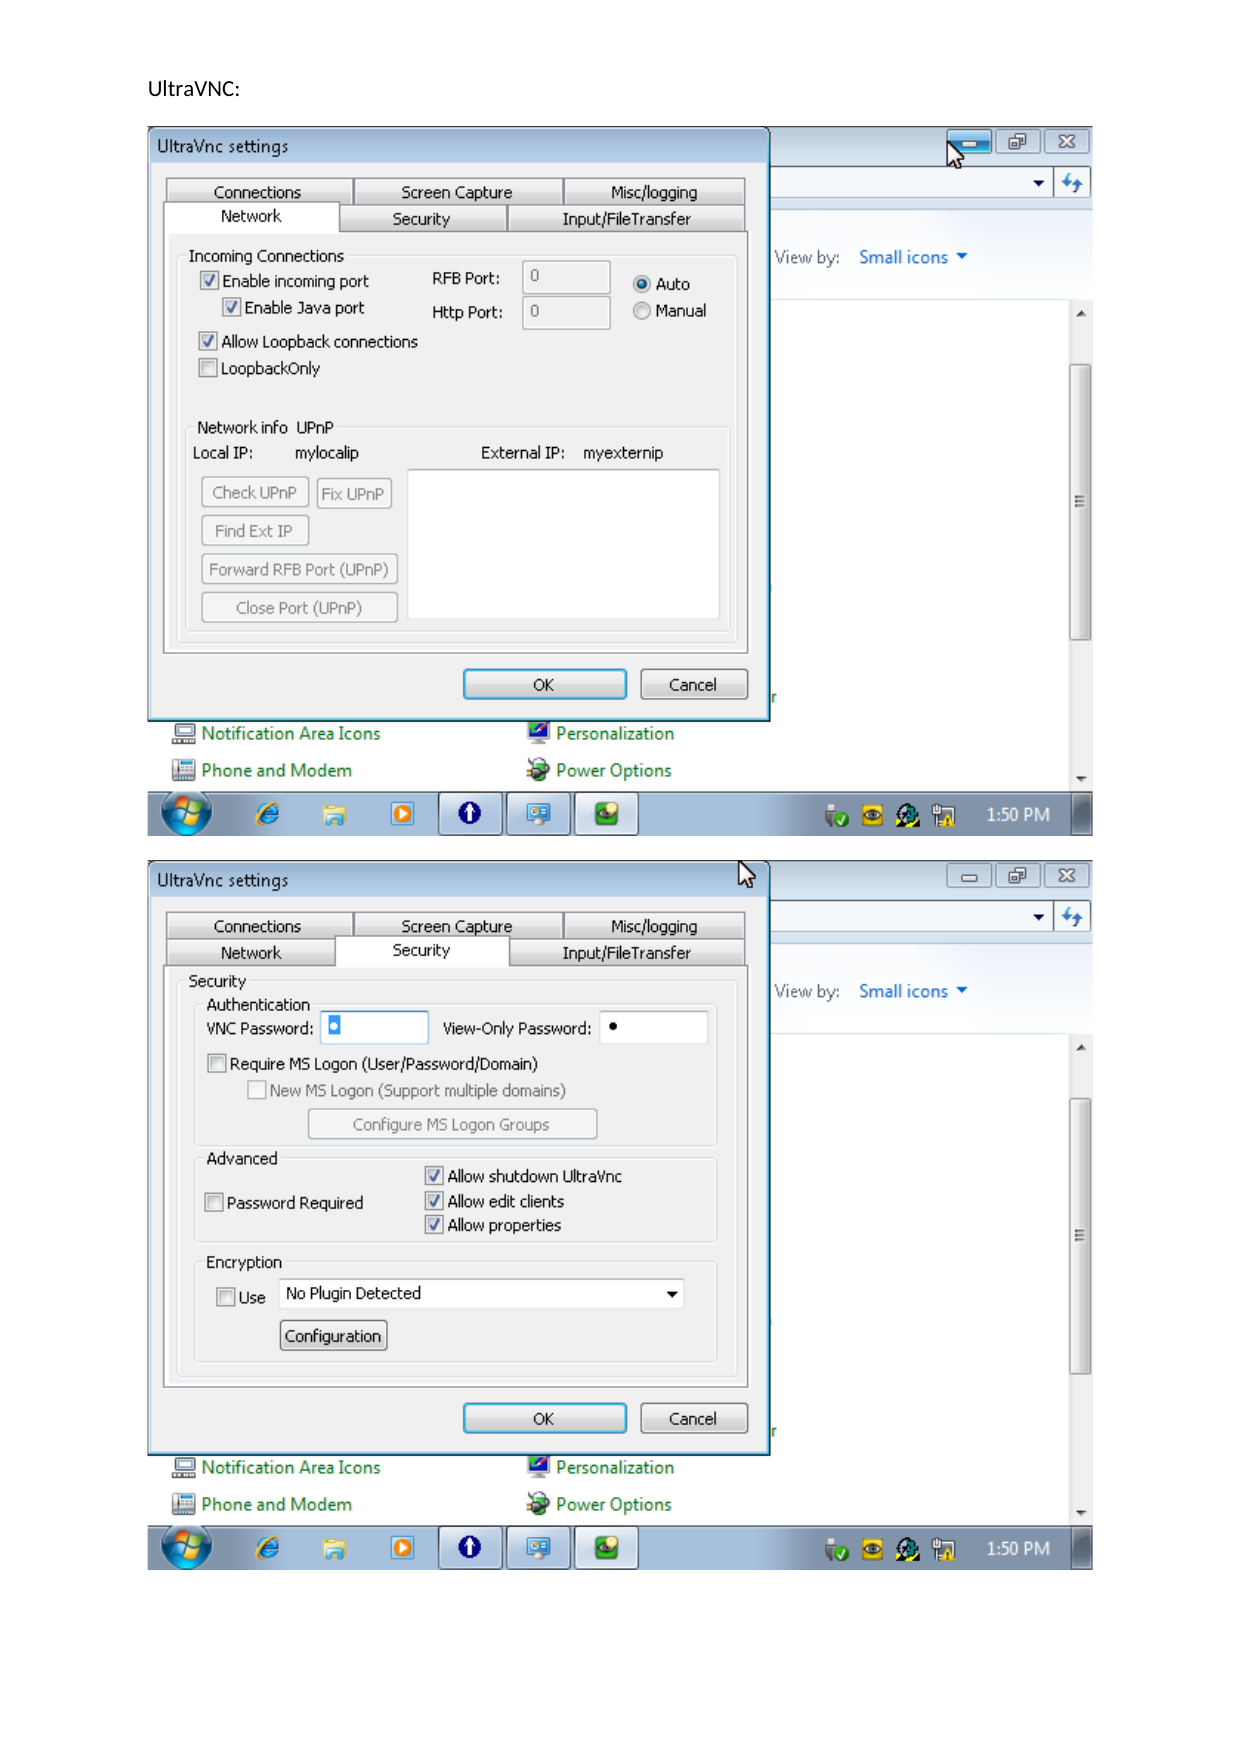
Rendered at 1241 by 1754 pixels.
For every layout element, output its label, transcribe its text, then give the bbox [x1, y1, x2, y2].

picture [147, 126, 1093, 836]
picture [147, 860, 1093, 1570]
text UltraVNC: [148, 74, 1093, 102]
